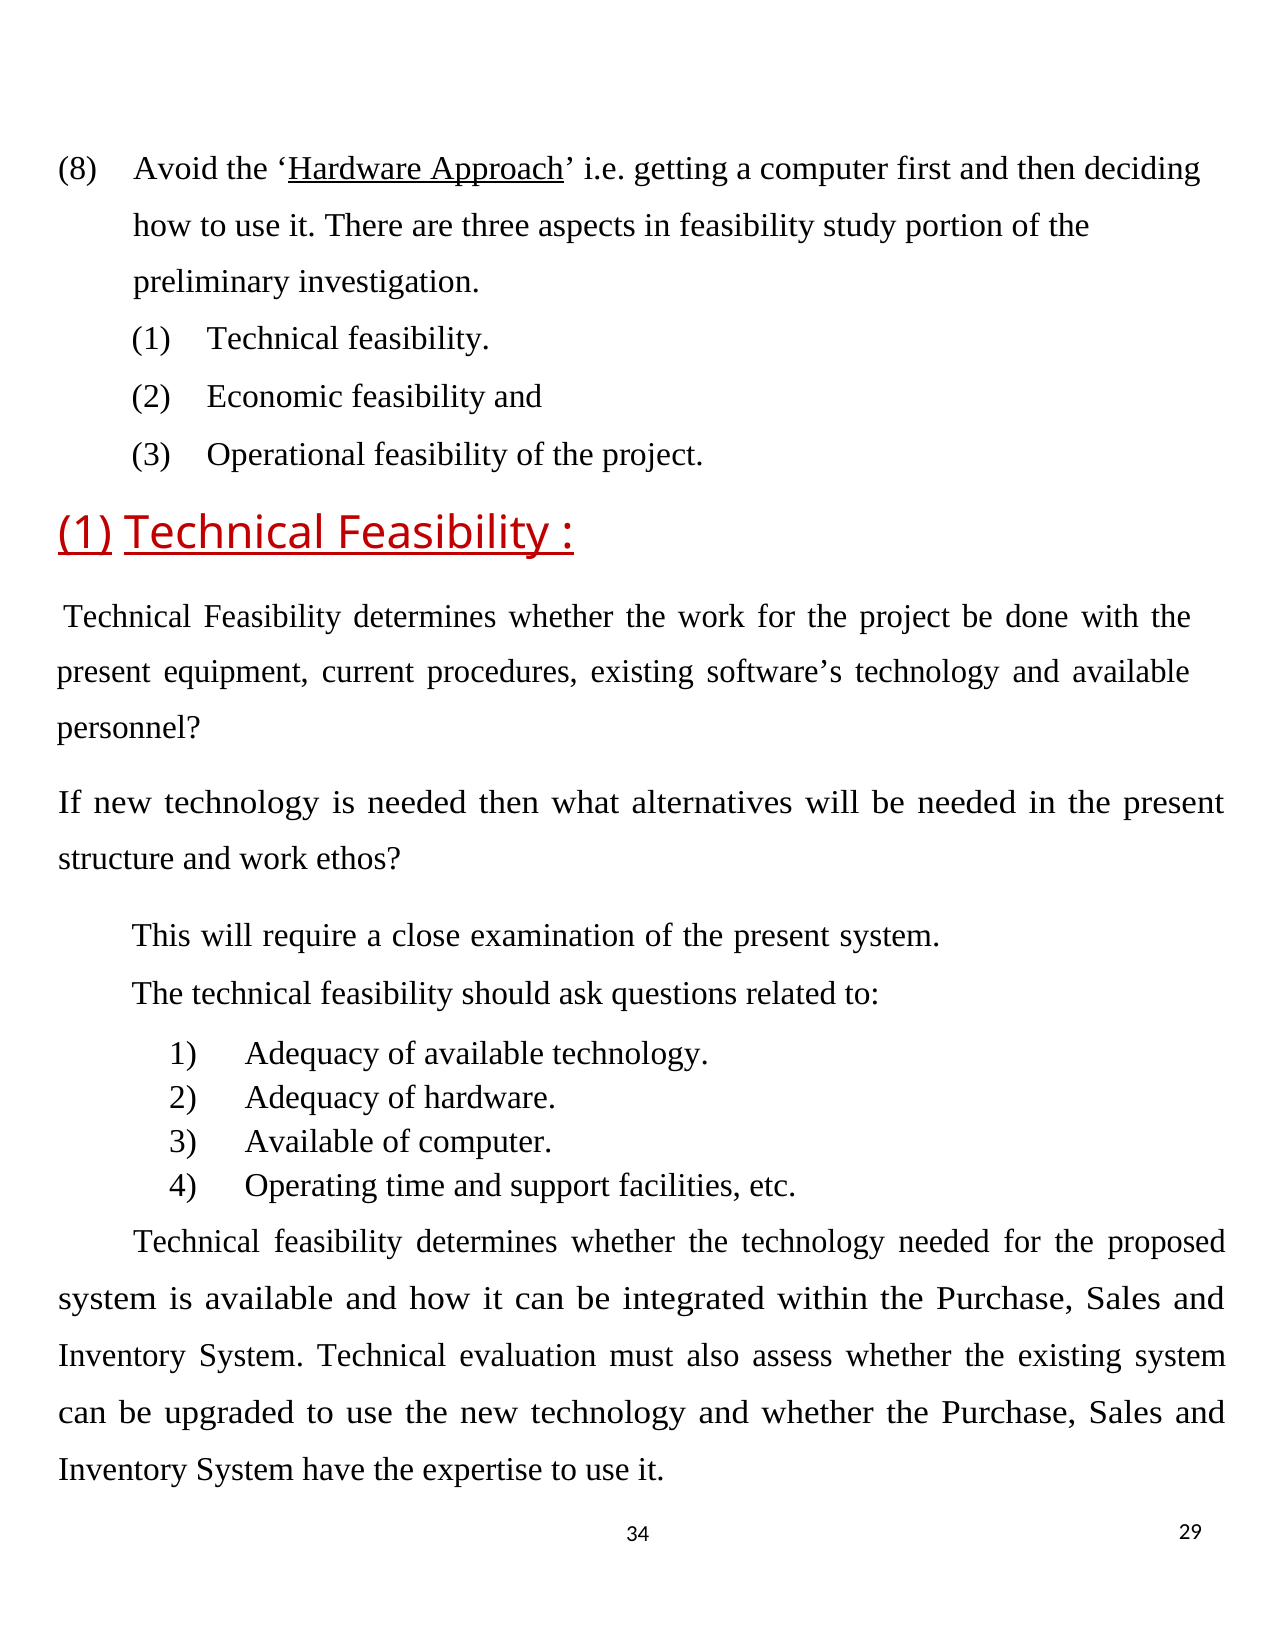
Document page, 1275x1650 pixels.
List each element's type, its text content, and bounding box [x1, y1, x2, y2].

text 2) Adequacy of hardware. [169, 1078, 1275, 1116]
text (2) Economic feasibility and [58, 377, 1275, 415]
text Technical feasibility determines whether the technology needed for the proposed system is available and how it can be integrated within the Purchase, Sales and Inventory System. Technical evaluation must also assess whether the existing system can be upgraded to use the new technology and whether the Purchase, Sales and Inventory System have the expertise to use it. [58, 1207, 1228, 1491]
text (1) Technical Feasibility : [58, 506, 1275, 559]
text (3) Operational feasibility of the project. [58, 435, 1275, 473]
text This will require a close examination of the present system. The technical feasibility should ask questions related to: [131, 900, 952, 1016]
text (1) Technical feasibility. [58, 319, 1275, 357]
text 3) Available of computer. [169, 1122, 1275, 1160]
text (8) Avoid the ‘Hardware Approach’ i.e. getting a computer first and then deciding [58, 149, 1275, 187]
text 4) Operating time and support facilities, etc. [169, 1166, 1275, 1204]
text Technical Feasibility determines whether the work for the project be done with the present equipment, current procedures, existing software’s technology and available personnel? [56, 583, 1205, 749]
text 29 [1178, 1518, 1275, 1544]
text how to use it. There are three aspects in feasibility study portion of the [58, 206, 1275, 244]
text If new technology is needed then what alternatives will be needed in the present structure and work ethos? [58, 768, 1227, 881]
text preliminary investigation. [58, 262, 1275, 300]
text 1) Adequacy of available technology. [169, 1034, 1275, 1072]
